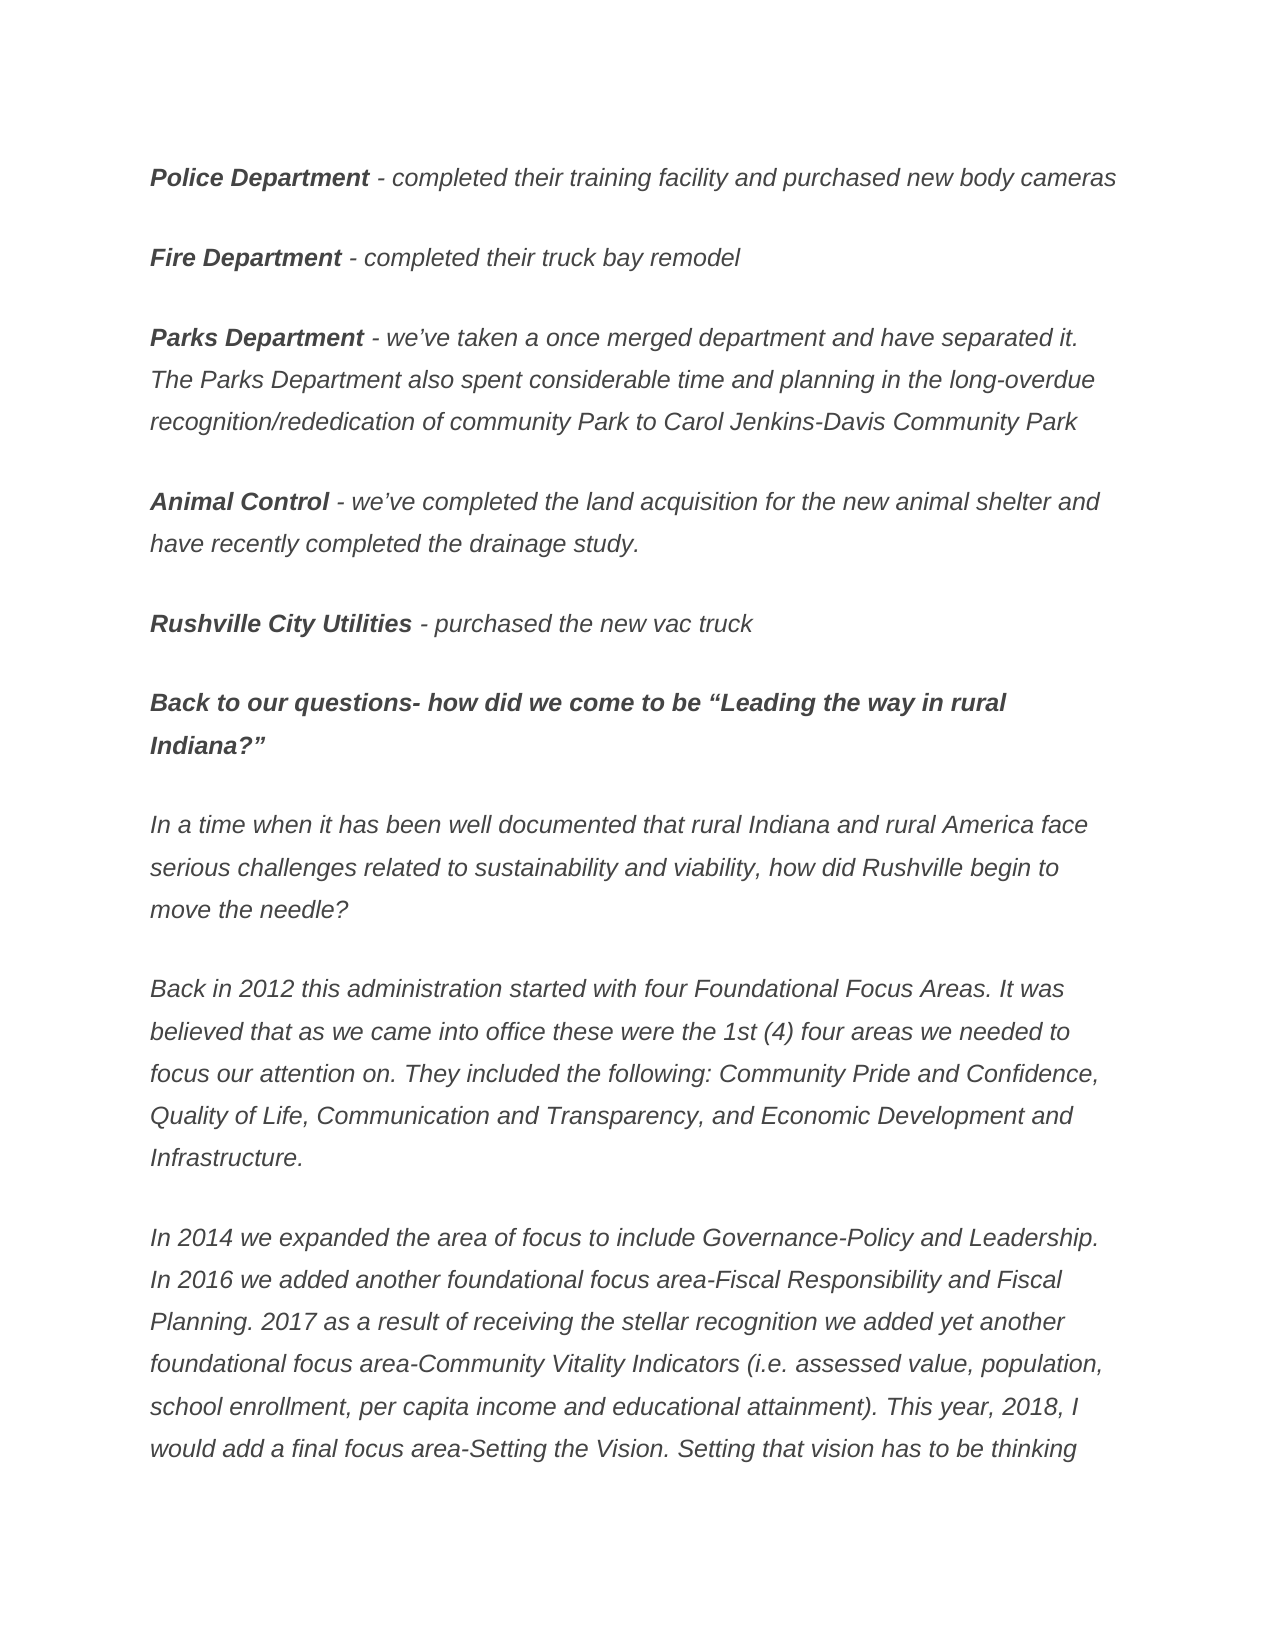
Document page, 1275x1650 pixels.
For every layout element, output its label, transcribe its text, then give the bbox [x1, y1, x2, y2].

text Back to our questions- how did we come to be “Leading the way in rural Indiana?” [150, 675, 1125, 759]
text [150, 1209, 1125, 1462]
text Back in 2012 this administration started with four Foundational Focus Areas. It was believed that as we came into office these were the 1st (4) four areas we needed to focus our attention on. They included the following: Community Pride and Confidence, Quality of Life, Communication and Transparency, and Economic Development and Infrastructure. [150, 961, 1125, 1172]
text Rushville City Utilities - purchased the new vac truck [150, 595, 1125, 637]
text Police Department - completed their training facility and purchased new body cameras [150, 150, 1125, 192]
text Parks Department - we’ve taken a once merged department and have separated it. The Parks Department also spent considerable time and planning in the long-overdue recognition/rededication of community Park to Carol Jenkins-Davis Community Park [150, 309, 1125, 436]
text In a time when it has been well documented that rural Indiana and rural America face serious challenges related to sustainability and viability, how did Rushville begin to move the needle? [150, 797, 1125, 923]
text Fire Department - completed their truck bay remodel [150, 230, 1125, 272]
text Animal Control - we’ve completed the land acquisition for the new animal shelter and have recently completed the drainage study. [150, 473, 1125, 558]
